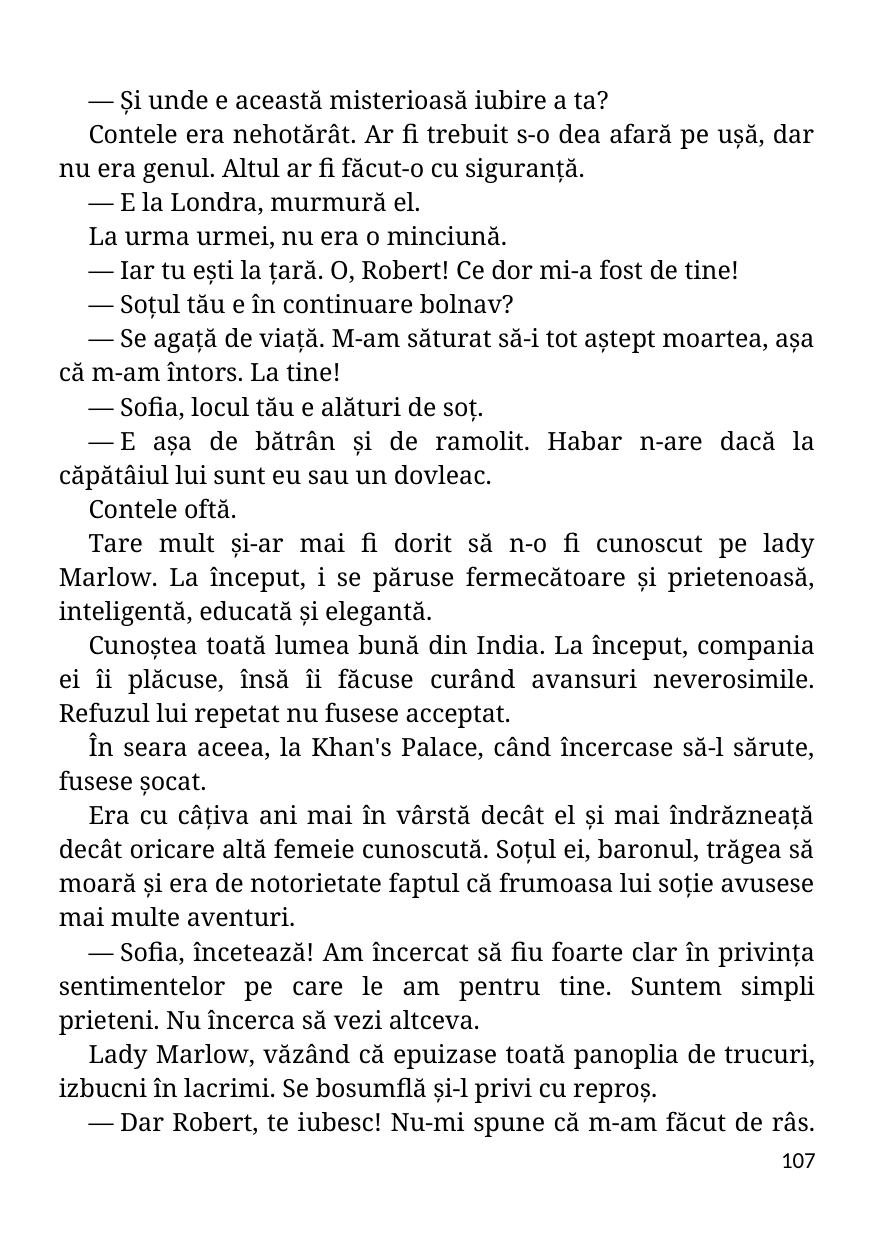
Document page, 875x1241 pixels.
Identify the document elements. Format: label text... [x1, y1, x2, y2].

text — Iar tu ești la țară. O, Robert! Ce dor mi-a fost de tine! [58, 253, 816, 287]
text Contele oftă. [58, 491, 816, 525]
text Era cu câțiva ani mai în vârstă decât el și mai îndrăzneață decât oricare altă femeie cunoscută. Soțul ei, baronul, trăgea să moară și era de notorietate faptul că frumoasa lui soție avusese mai multe aventuri. [58, 798, 816, 934]
text — E la Londra, murmură el. [58, 185, 816, 219]
text — Sofia, încetează! Am încercat să fiu foarte clar în privința sentimentelor pe care le am pentru tine. Suntem simpli prieteni. Nu încerca să vezi altceva. [58, 934, 816, 1036]
text — E așa de bătrân și de ramolit. Habar n-are dacă la căpătâiul lui sunt eu sau un dovleac. [58, 423, 816, 491]
text Lady Marlow, văzând că epuizase toată panoplia de trucuri, izbucni în lacrimi. Se bosumflă și-l privi cu reproș. [58, 1036, 816, 1104]
text — Se agață de viață. M-am săturat să-i tot aștept moartea, așa că m-am întors. La tine! [58, 321, 816, 389]
text — Și unde e această misterioasă iubire a ta? [58, 83, 816, 117]
text În seara aceea, la Khan's Palace, când încercase să-l sărute, fusese șocat. [58, 730, 816, 798]
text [58, 1104, 816, 1138]
text La urma urmei, nu era o minciună. [58, 219, 816, 253]
text — Sofia, locul tău e alături de soț. [58, 389, 816, 423]
text — Soțul tău e în continuare bolnav? [58, 287, 816, 321]
text Cunoștea toată lumea bună din India. La început, compania ei îi plăcuse, însă îi făcuse curând avansuri neverosimile. Refuzul lui repetat nu fusese acceptat. [58, 628, 816, 730]
text Tare mult și-ar mai fi dorit să n-o fi cunoscut pe lady Marlow. La început, i se păruse fermecătoare și prietenoasă, inteligentă, educată și elegantă. [58, 525, 816, 628]
text Contele era nehotărât. Ar fi trebuit s-o dea afară pe ușă, dar nu era genul. Altul ar fi făcut-o cu siguranță. [58, 117, 816, 185]
